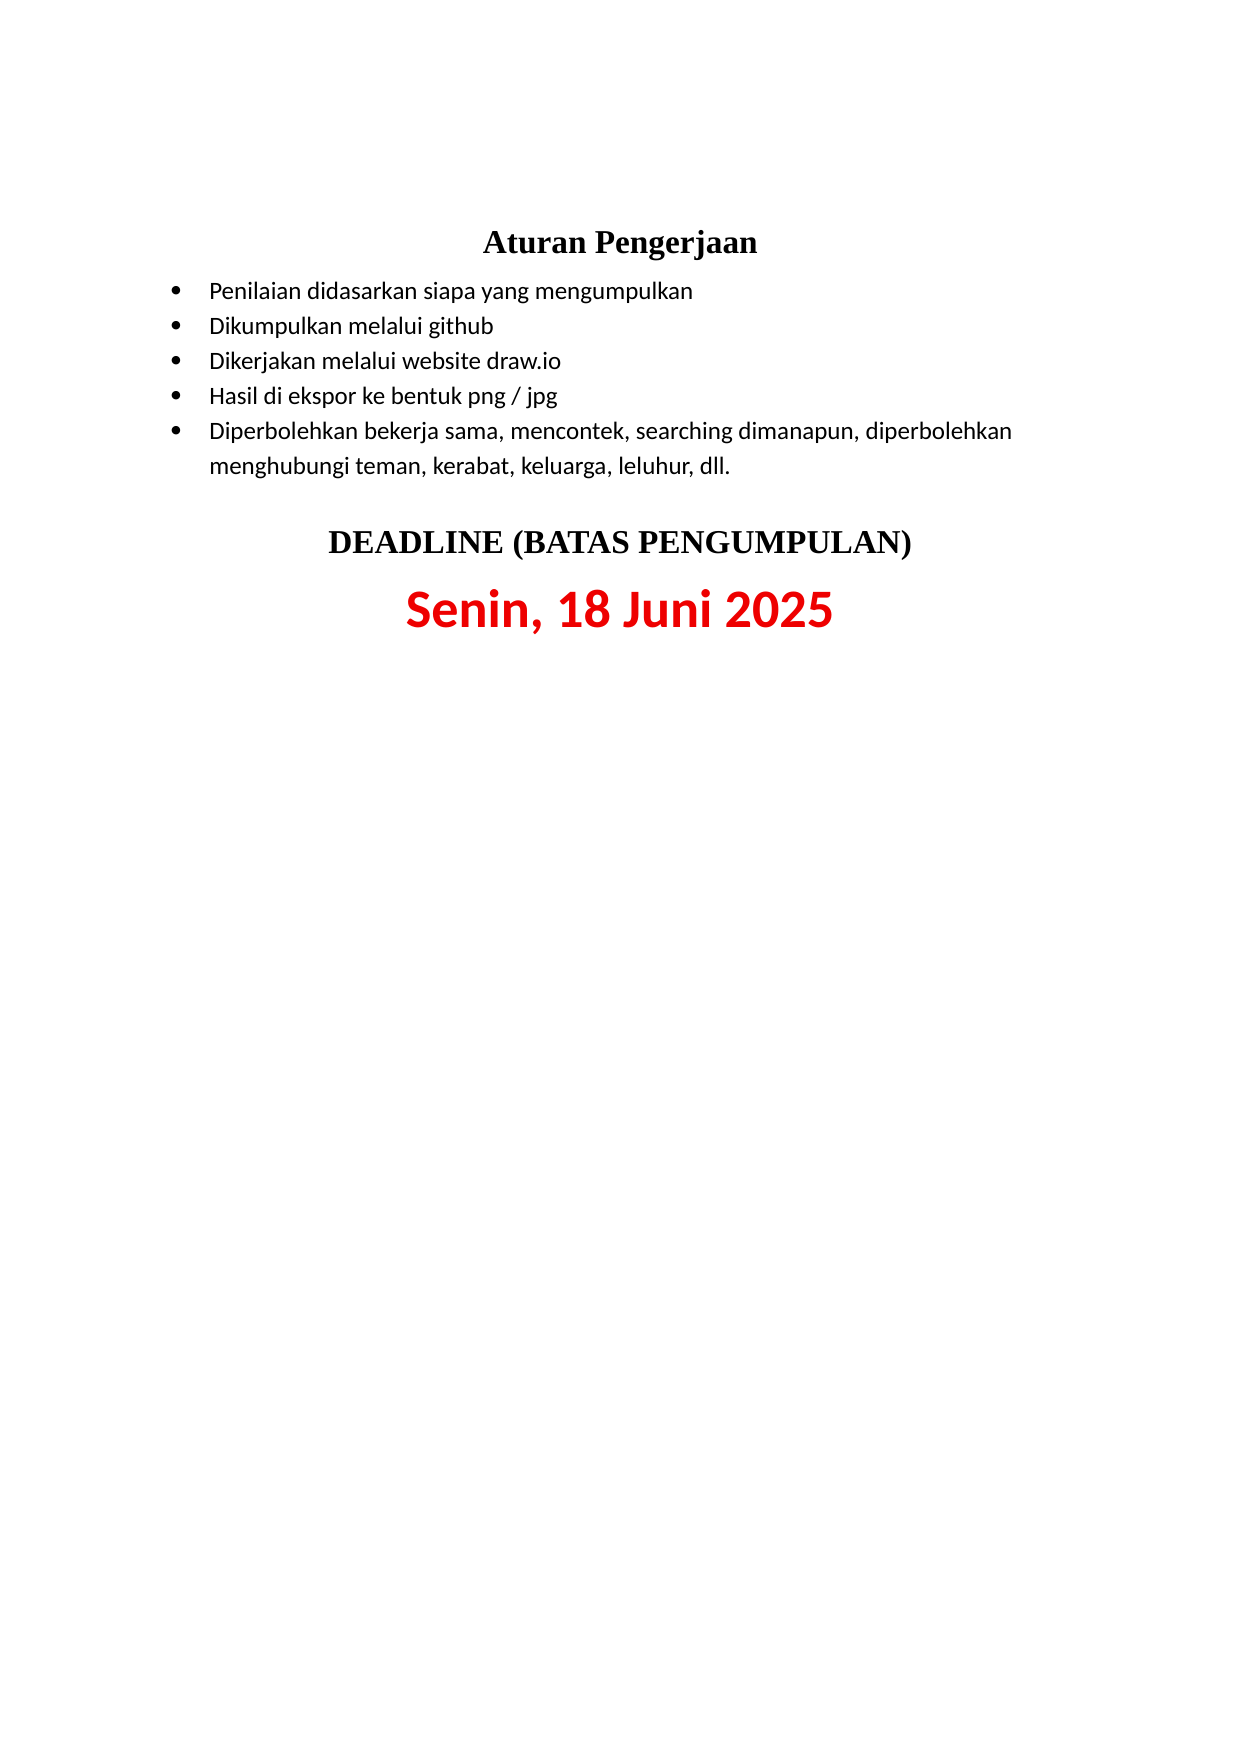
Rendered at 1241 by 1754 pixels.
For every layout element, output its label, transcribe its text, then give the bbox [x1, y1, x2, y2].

list Penilaian didasarkan siapa yang mengumpulkan [172, 275, 1090, 305]
list Dikerjakan melalui website draw.io [172, 345, 1090, 375]
subtitle Aturan Pengerjaan [150, 222, 1090, 261]
list Dikumpulkan melalui github [172, 310, 1090, 340]
text Senin, 18 Juni 2025 [150, 575, 1090, 641]
list Diperbolehkan bekerja sama, mencontek, searching dimanapun, diperbolehkan menghubungi teman, kerabat, keluarga, leluhur, dll. [172, 415, 1090, 480]
list Hasil di ekspor ke bentuk png / jpg [172, 380, 1090, 410]
subtitle DEADLINE (BATAS PENGUMPULAN) [150, 522, 1090, 561]
